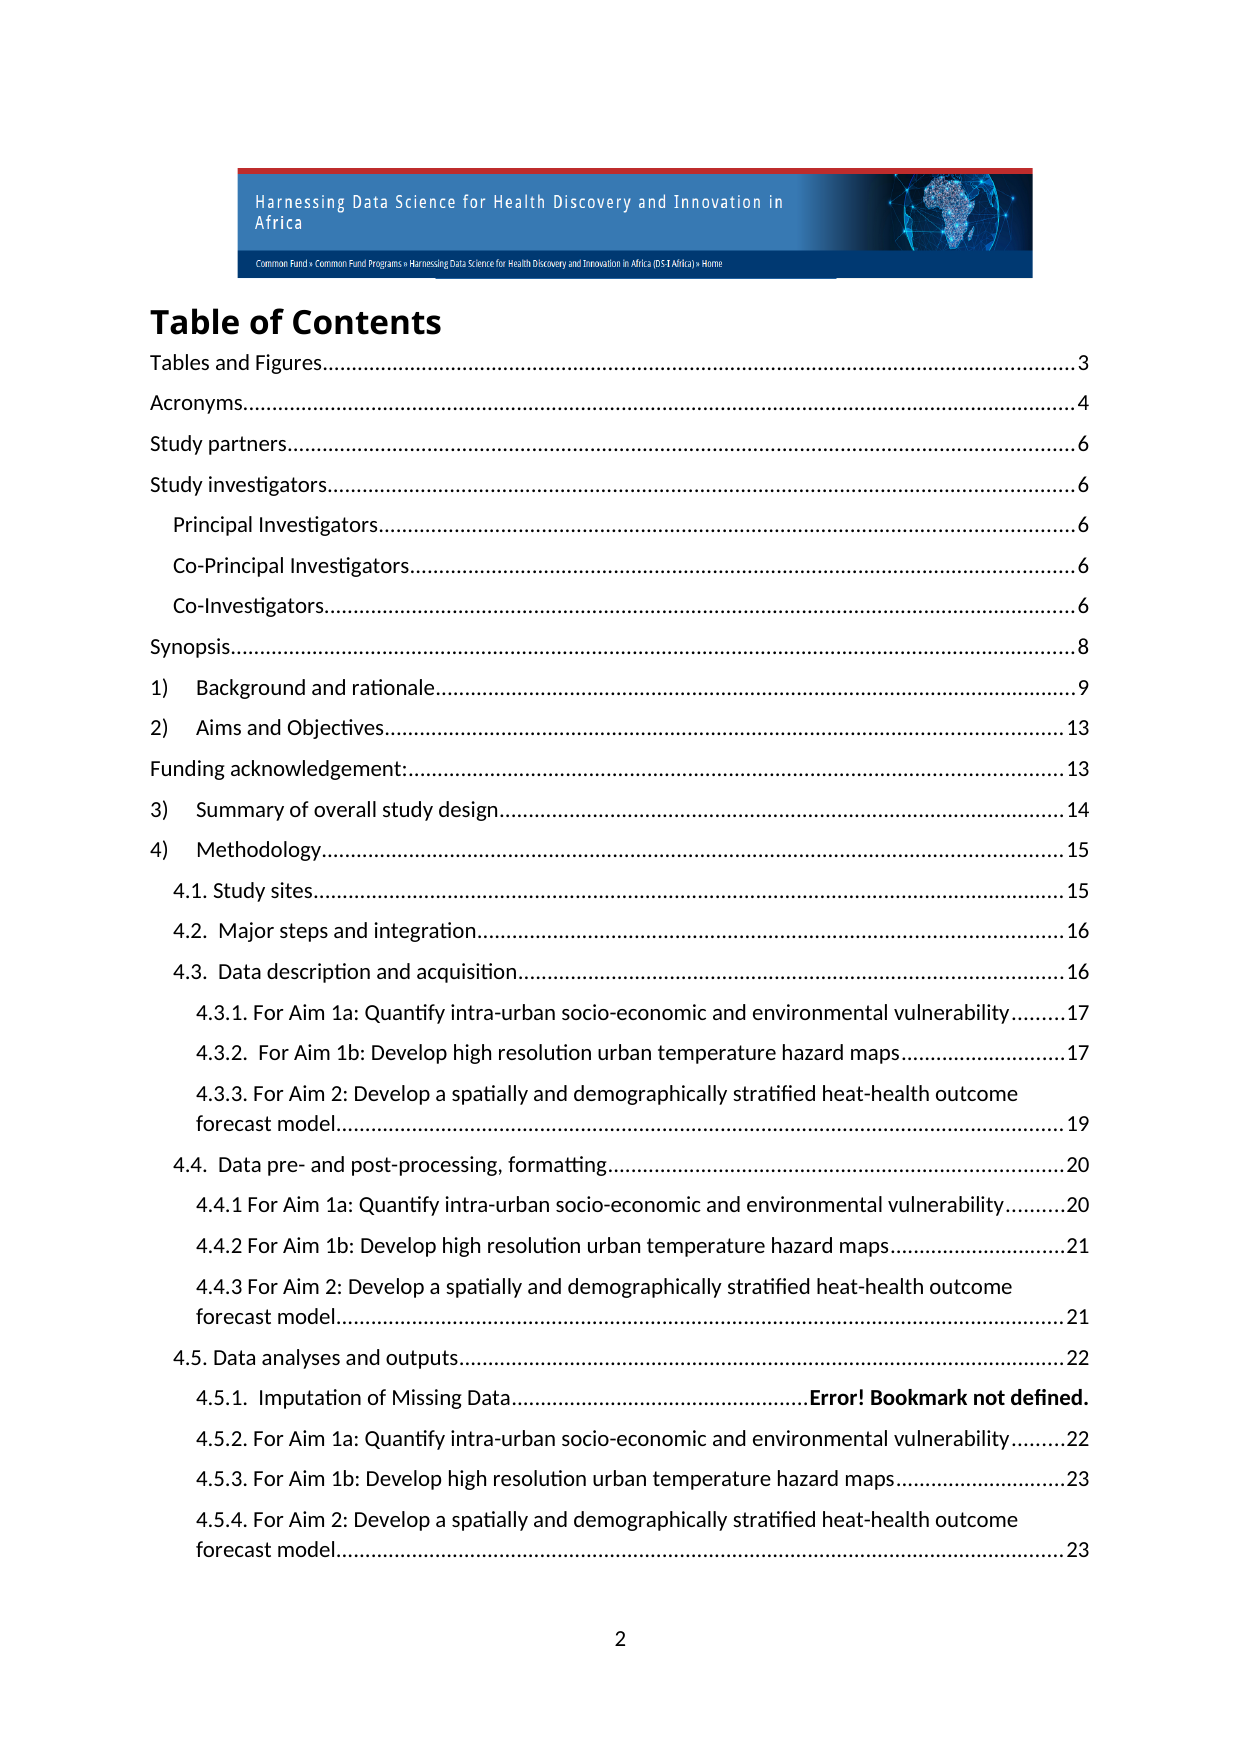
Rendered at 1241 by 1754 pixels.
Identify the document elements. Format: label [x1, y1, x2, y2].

picture [237, 168, 1033, 279]
